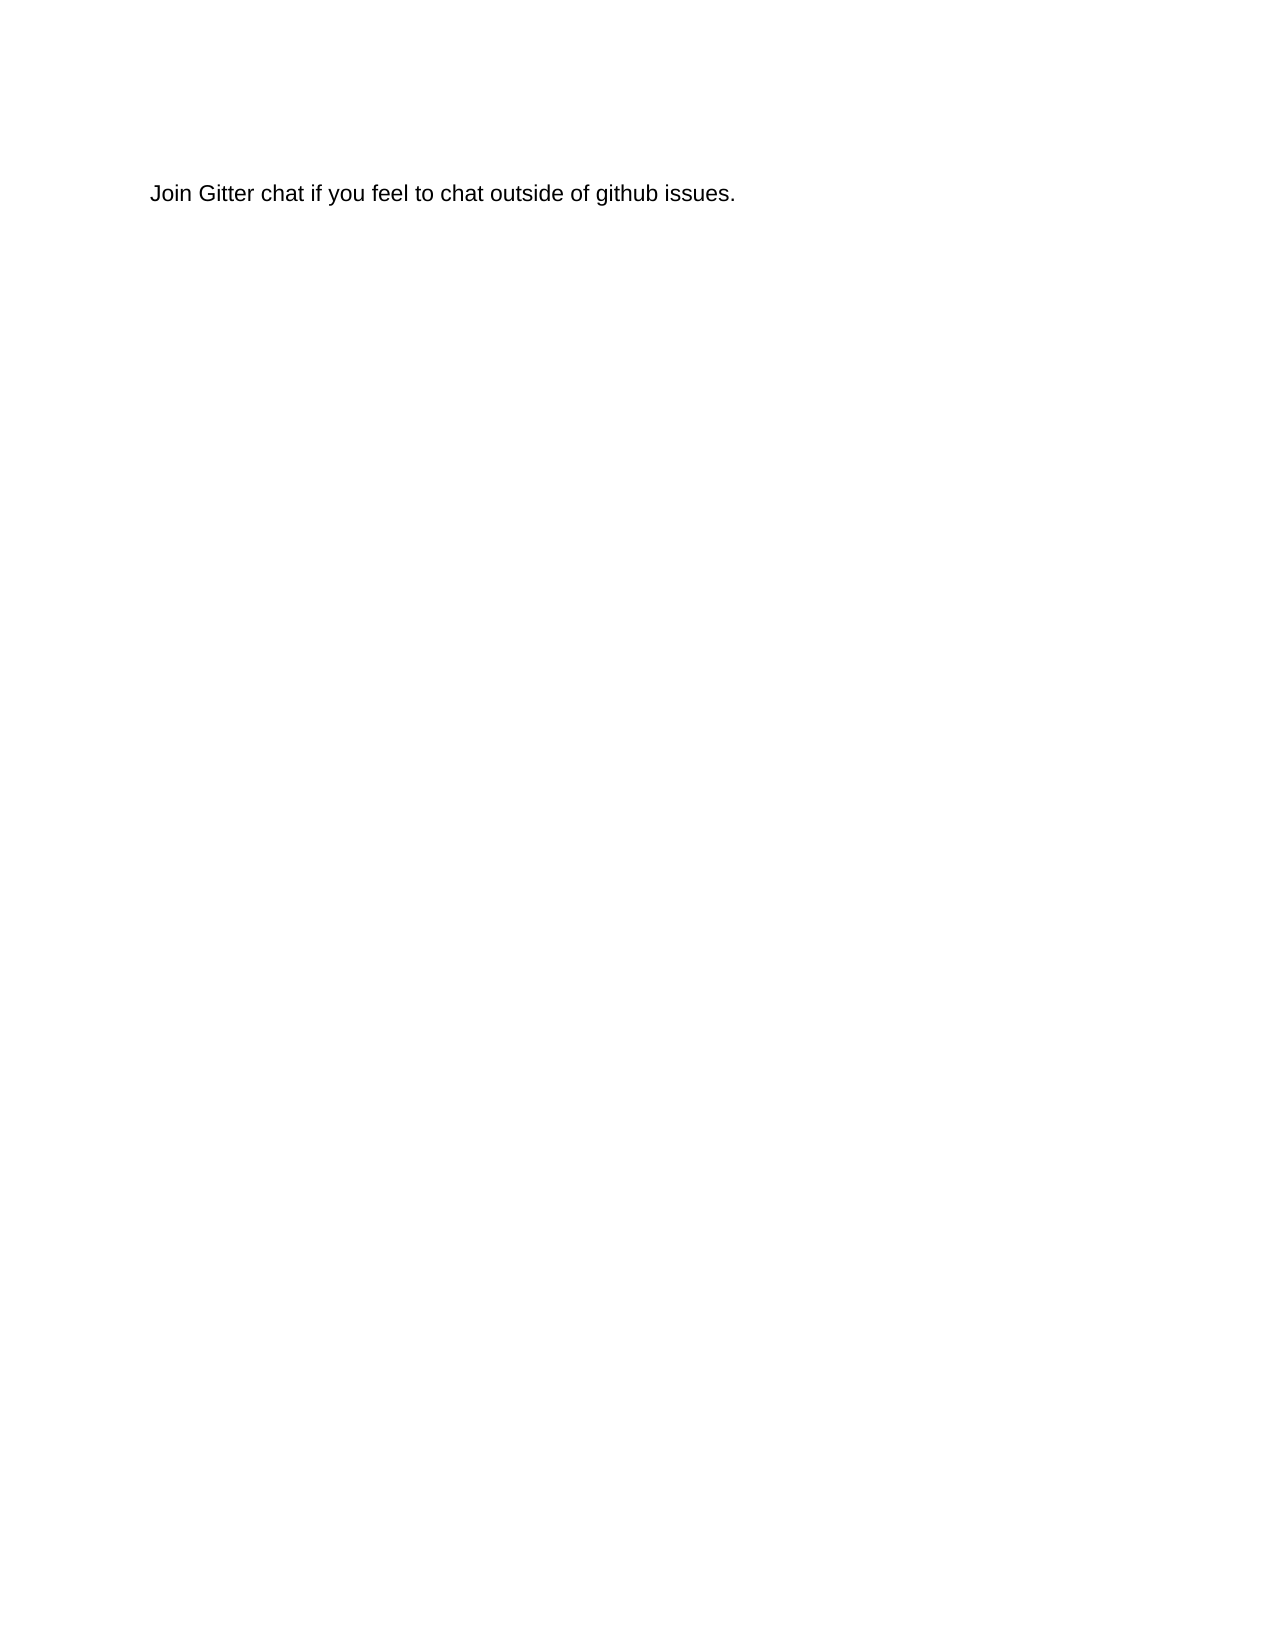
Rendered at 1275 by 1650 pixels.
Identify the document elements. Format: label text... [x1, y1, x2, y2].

text Join Gitter chat if you feel to chat outside of github issues. [150, 180, 1125, 207]
